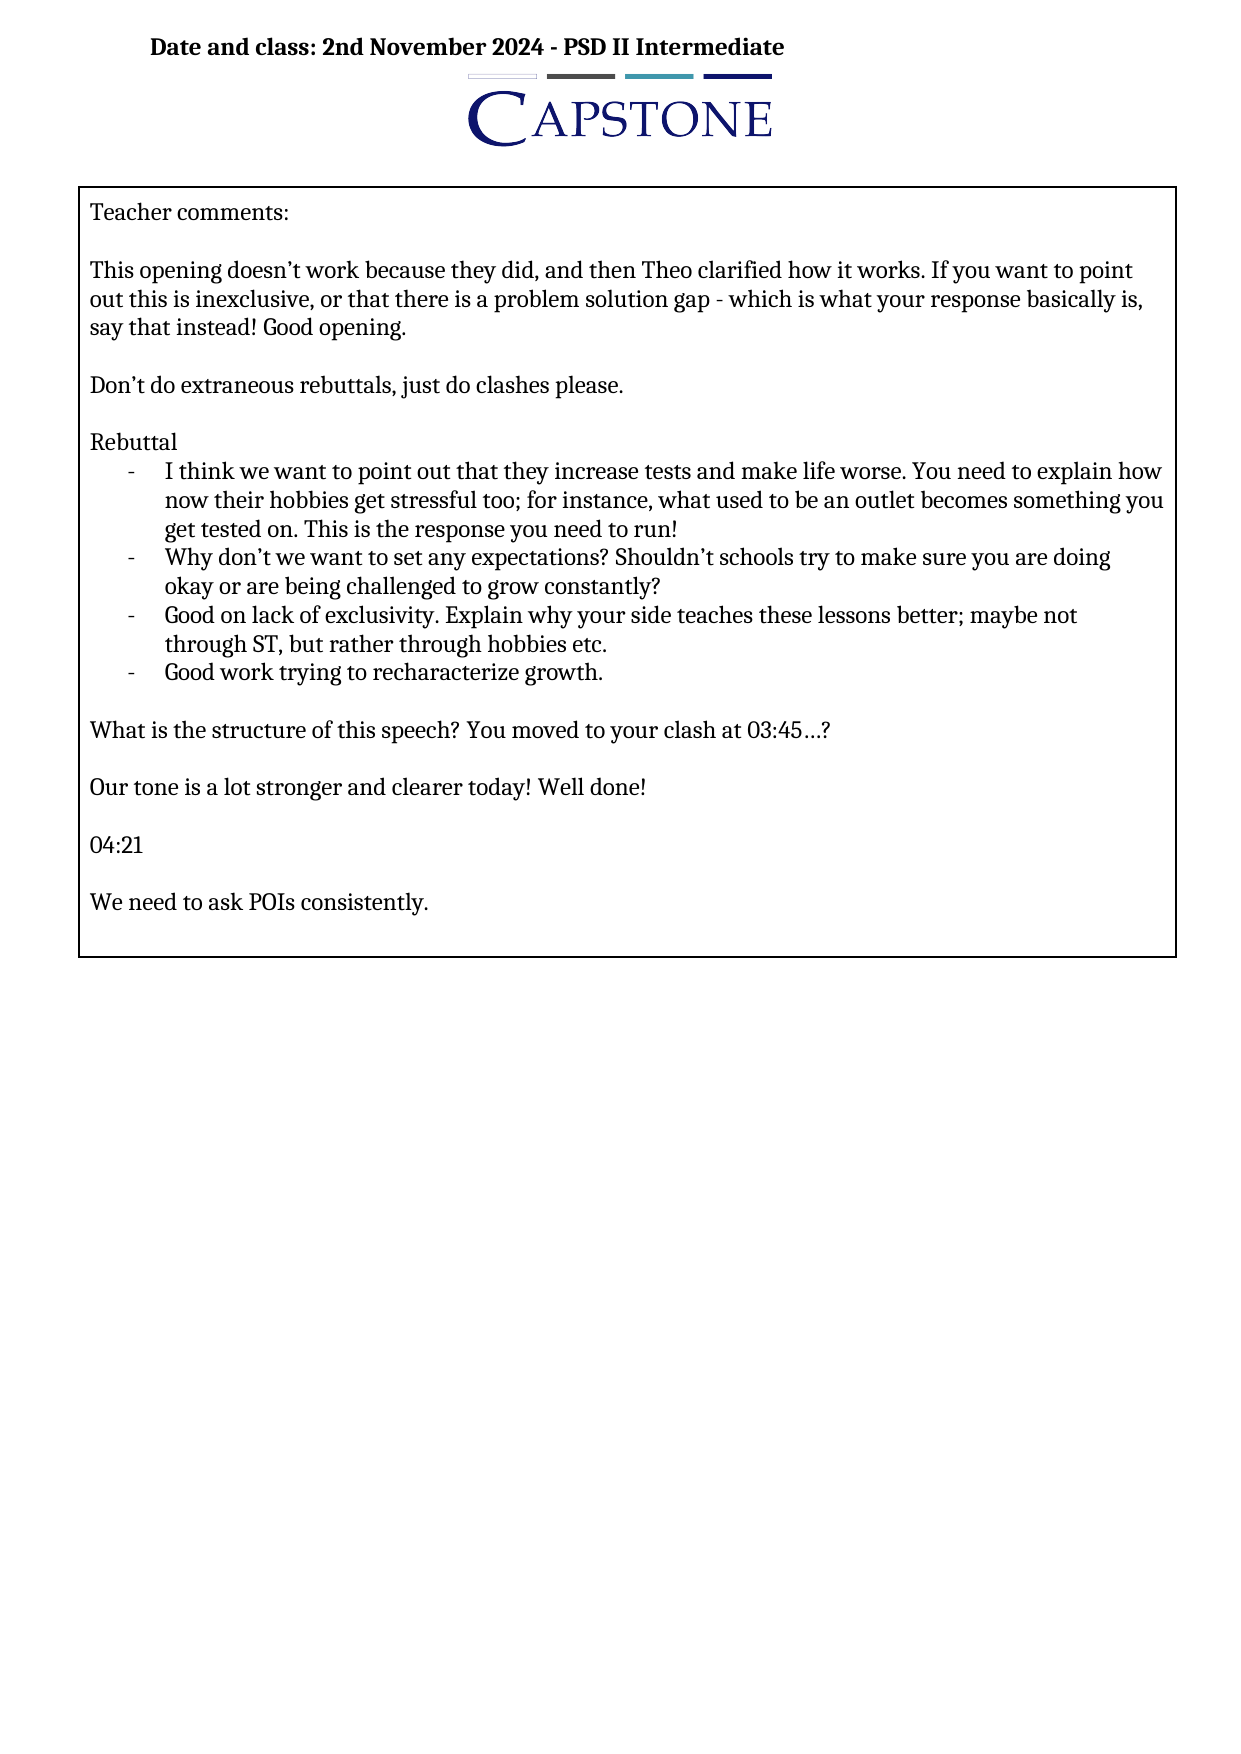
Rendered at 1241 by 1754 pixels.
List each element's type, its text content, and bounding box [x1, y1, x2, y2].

picture [460, 66, 781, 153]
table_cell Teacher comments: This opening doesn’t work because they did, and then Theo clarified how it works. If you want to point out this is inexclusive, or that there is a problem solution gap - which is what your response basically is, say that instead! Good opening. Don’t do extraneous rebuttals, just do clashes please. Rebuttal I think we want to point out that they increase tests and make life worse. You need to explain how now their hobbies get stressful too; for instance, what used to be an outlet becomes something you get tested on. This is the response you need to run! Why don’t we want to set any expectations? Shouldn’t schools try to make sure you are doing okay or are being challenged to grow constantly? Good on lack of exclusivity. Explain why your side teaches these lessons better; maybe not through ST, but rather through hobbies etc. Good work trying to recharacterize growth. What is the structure of this speech? You moved to your clash at 03:45…? Our tone is a lot stronger and clearer today! Well done! 04:21 We need to ask POIs consistently. [80, 188, 1175, 956]
